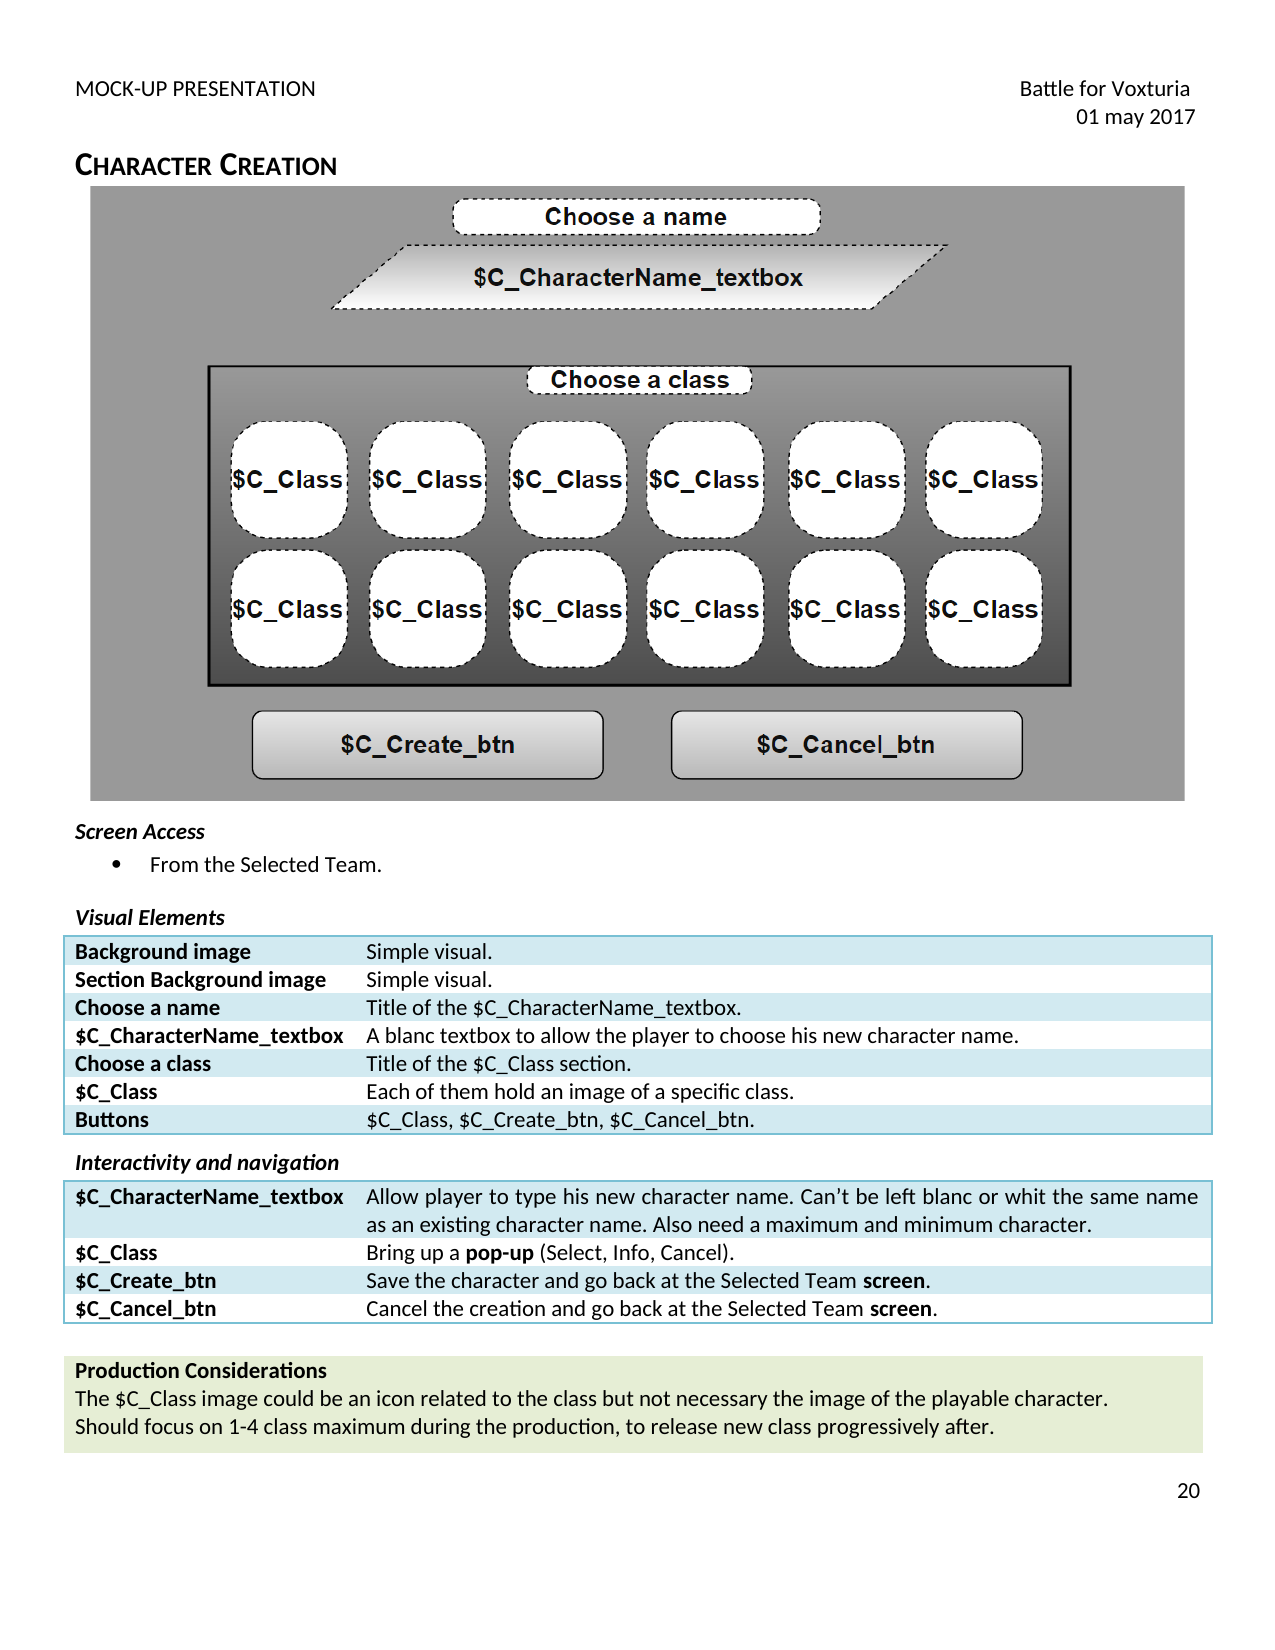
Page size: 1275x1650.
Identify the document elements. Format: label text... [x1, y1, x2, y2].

text Interactivity and navigation [75, 1148, 1200, 1176]
table_cell Save the character and go back at the Selected Team screen. [355, 1266, 1211, 1294]
subtitle Character Creation [75, 142, 1200, 183]
table_cell Title of the $C_Class section. [355, 1049, 1211, 1077]
text Visual Elements [75, 903, 1200, 931]
table_cell A blanc textbox to allow the player to choose his new character name. [355, 1021, 1211, 1049]
table_cell $C_Class [65, 1077, 355, 1105]
table_cell Section Background image [65, 965, 355, 993]
table_header Production Considerations The $C_Class image could be an icon related to the class but not necessary the image of the playable character. Should focus on 1-4 class maximum during the production, to release new class progressively after. [64, 1356, 1203, 1453]
table_cell Each of them hold an image of a specific class. [355, 1077, 1211, 1105]
table_cell Choose a class [65, 1049, 355, 1077]
table_header Simple visual. [355, 937, 1211, 965]
table_cell $C_CharacterName_textbox [65, 1021, 355, 1049]
table_cell $C_Cancel_btn [65, 1294, 355, 1322]
text Screen Access [75, 817, 1200, 846]
table_cell Bring up a pop-up (Select, Info, Cancel). [355, 1238, 1211, 1266]
table_cell $C_Class [65, 1238, 355, 1266]
table_cell $C_Class, $C_Create_btn, $C_Cancel_btn. [355, 1105, 1211, 1133]
table_cell $C_Create_btn [65, 1266, 355, 1294]
table_cell Title of the $C_CharacterName_textbox. [355, 993, 1211, 1021]
picture [90, 186, 1185, 801]
list From the Selected Team. [112, 850, 1200, 878]
table_header Allow player to type his new character name. Can’t be left blanc or whit the same name as an existing character name. Also need a maximum and minimum character. [355, 1182, 1211, 1238]
table_cell Choose a name [65, 993, 355, 1021]
table_header $C_CharacterName_textbox [65, 1182, 355, 1238]
table_cell Simple visual. [355, 965, 1211, 993]
table_cell Cancel the creation and go back at the Selected Team screen. [355, 1294, 1211, 1322]
table_header Background image [65, 937, 355, 965]
table_cell Buttons [65, 1105, 355, 1133]
